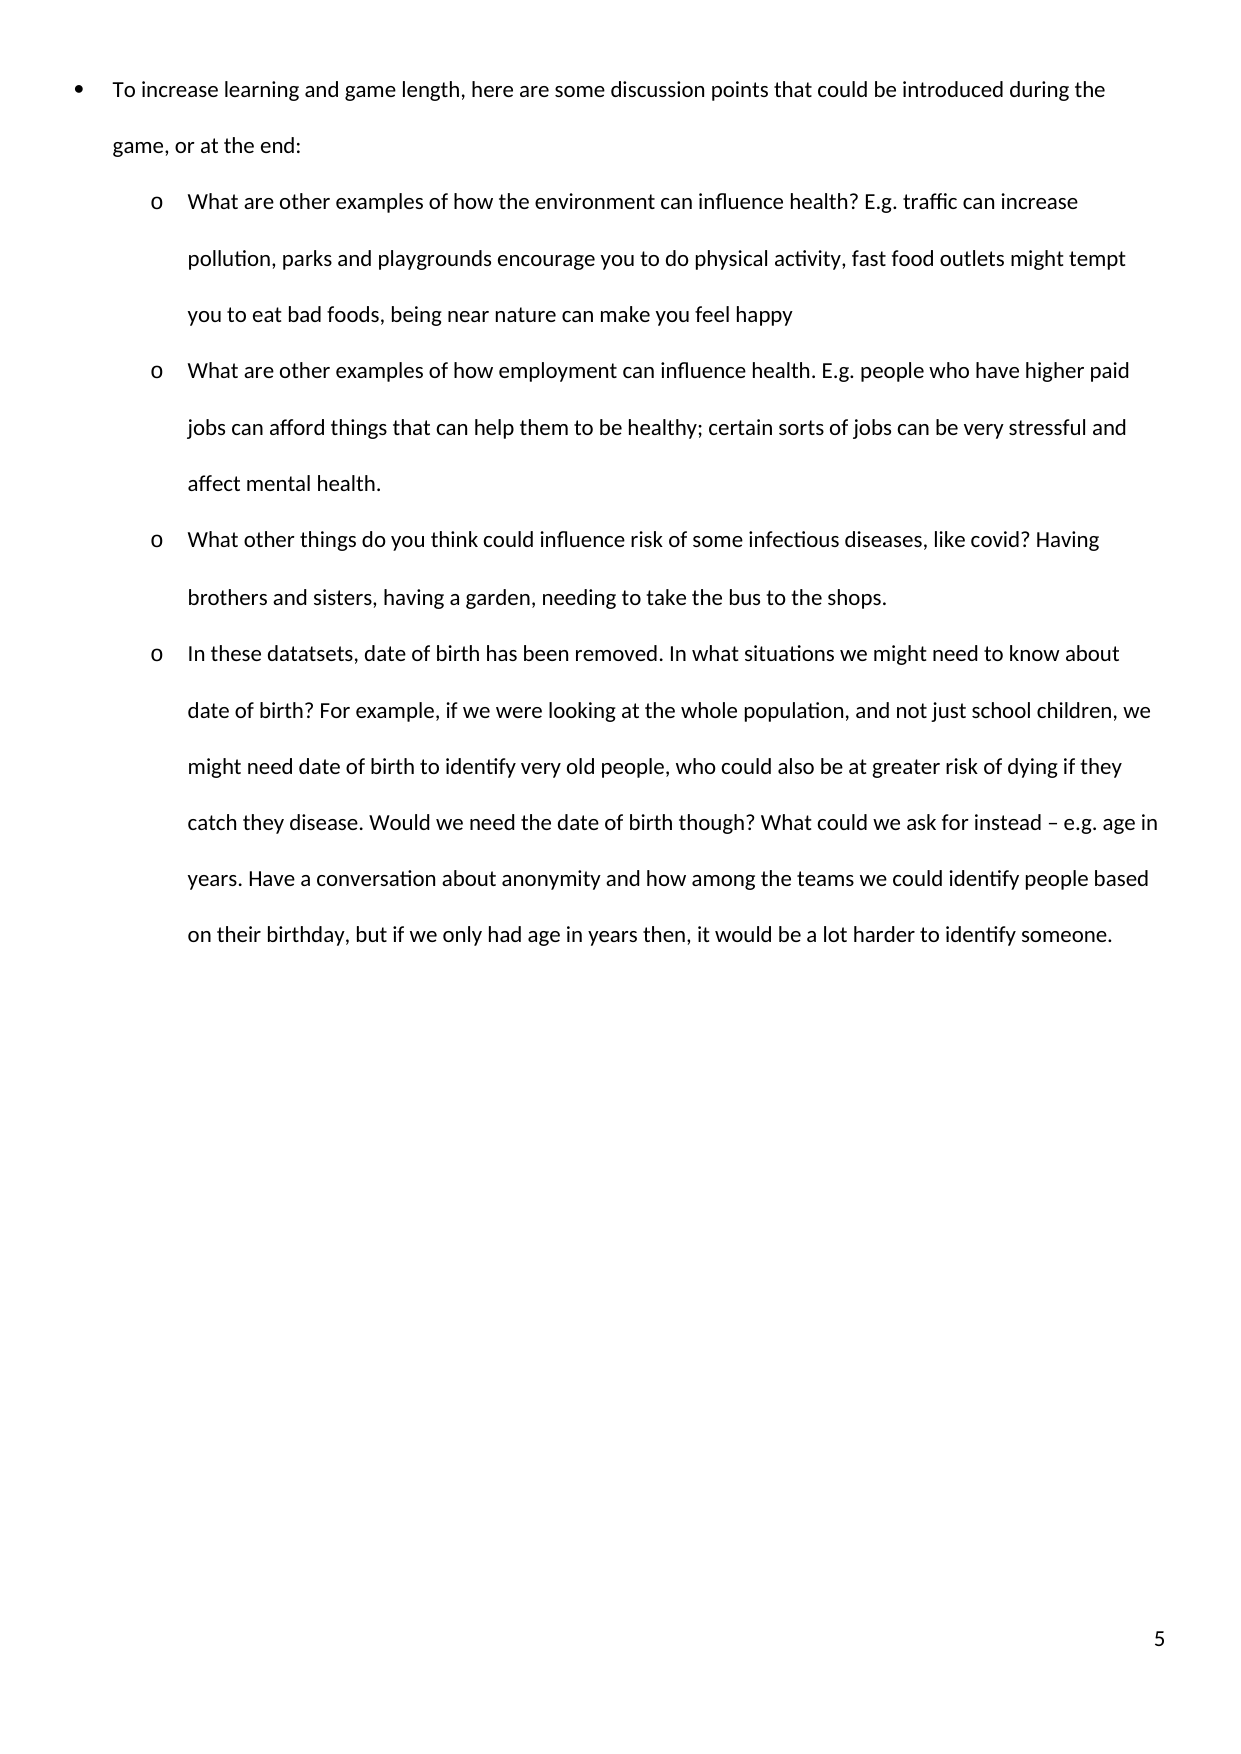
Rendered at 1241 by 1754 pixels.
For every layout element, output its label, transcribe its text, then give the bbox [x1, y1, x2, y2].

list To increase learning and game length, here are some discussion points that could be introduced during the game, or at the end: [75, 75, 1165, 159]
list What are other examples of how employment can influence health. E.g. people who have higher paid jobs can afford things that can help them to be healthy; certain sorts of jobs can be very stressful and affect mental health. [150, 356, 1165, 498]
list What other things do you think could influence risk of some infectious diseases, like covid? Having brothers and sisters, having a garden, needing to take the bus to the shops. [150, 526, 1165, 611]
list What are other examples of how the environment can influence health? E.g. traffic can increase pollution, parks and playgrounds encourage you to do physical activity, fast food outlets might tempt you to eat bad foods, being near nature can make you feel happy [150, 187, 1165, 328]
list In these datatsets, date of birth has been removed. In what situations we might need to know about date of birth? For example, if we were looking at the whole population, and not just school children, we might need date of birth to identify very old people, who could also be at greater risk of dying if they catch they disease. Would we need the date of birth though? What could we ask for instead – e.g. age in years. Have a conversation about anonymity and how among the teams we could identify people based on their birthday, but if we only had age in years then, it would be a lot harder to identify someone. [150, 639, 1165, 948]
